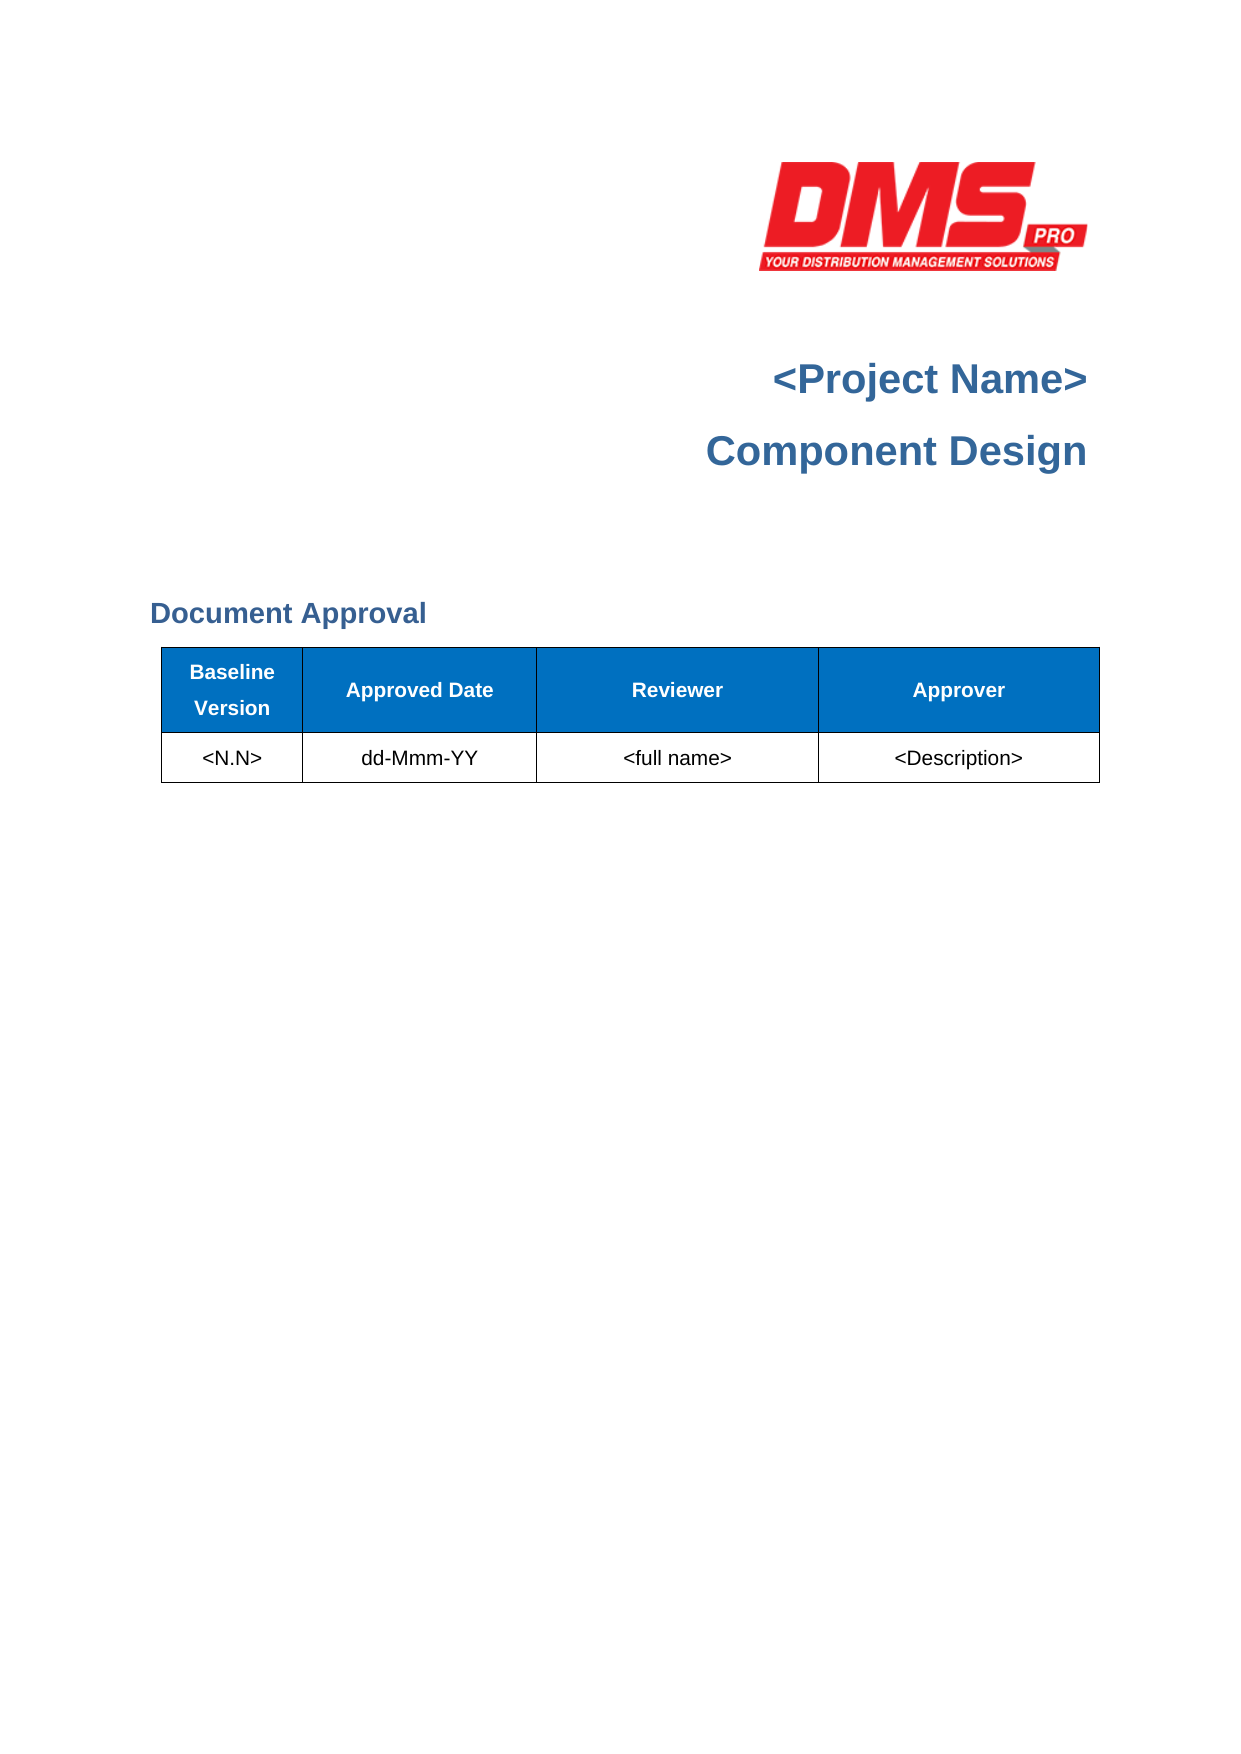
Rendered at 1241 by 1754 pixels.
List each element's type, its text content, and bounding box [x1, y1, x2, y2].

text <Project Name> [150, 354, 1087, 402]
table_header Reviewer [537, 648, 818, 732]
table_cell <Description> [819, 733, 1099, 782]
picture [759, 162, 1088, 271]
table_cell <full name> [537, 733, 818, 782]
text Document Approval [150, 596, 1087, 630]
table_cell dd-Mmm-YY [303, 733, 536, 782]
table_header Baseline Version [162, 648, 302, 732]
table_header Approver [819, 648, 1099, 732]
title Component Design [150, 426, 1087, 474]
table_header Approved Date [303, 648, 536, 732]
table_cell <N.N> [162, 733, 302, 782]
